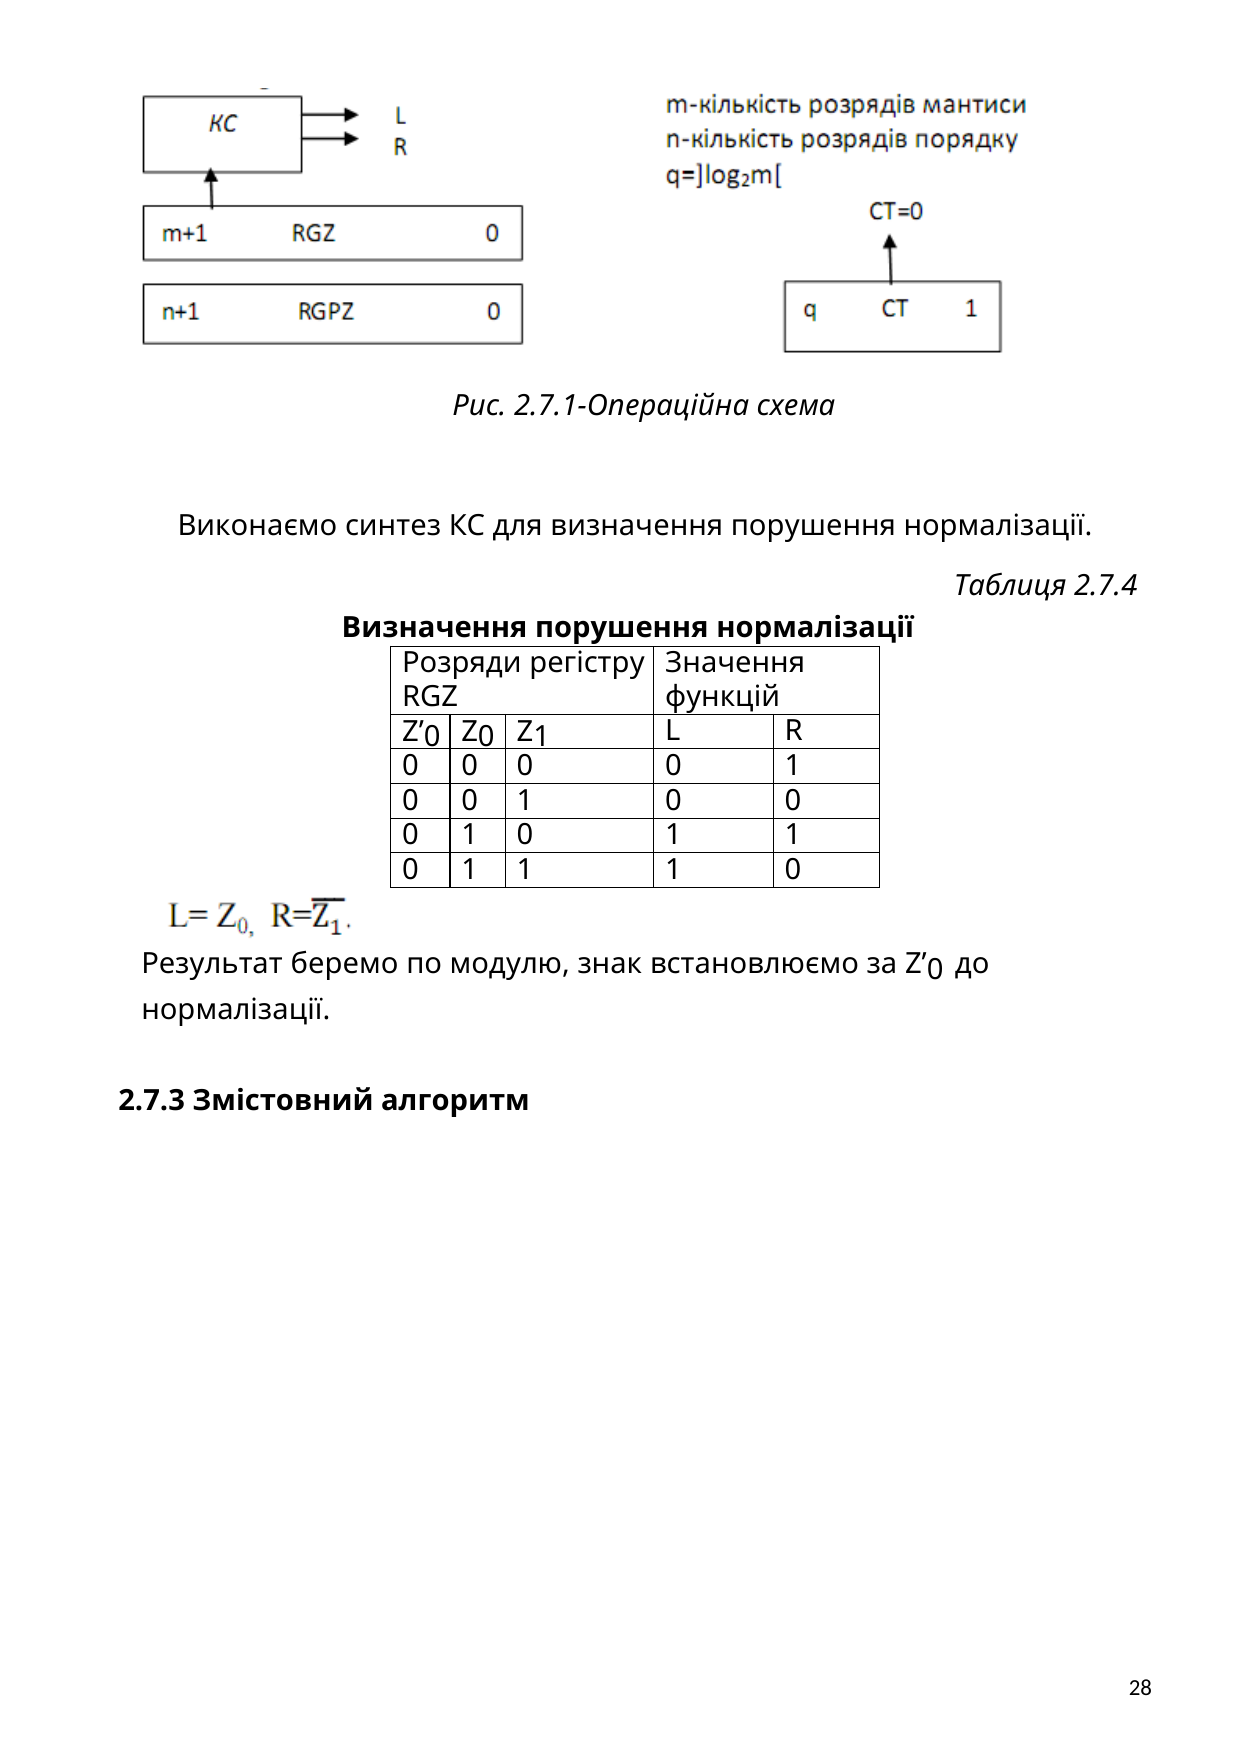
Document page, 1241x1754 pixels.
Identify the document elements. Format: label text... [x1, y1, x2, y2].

table_cell 1 [451, 819, 505, 852]
table_cell 0 [391, 749, 449, 783]
table_cell 0 [451, 749, 505, 783]
table_cell 0 [506, 749, 653, 783]
text Результат беремо по модулю, знак встановлюємо за Z’0 до нормалізації. [141, 943, 1152, 1033]
table_cell 0 [654, 784, 773, 817]
table_cell 0 [506, 819, 653, 852]
table_header Значення функцій [654, 647, 879, 714]
text Рис. 2.7.1-Операційна схема [141, 384, 1152, 423]
table_header Розряди регістру RGZ [391, 647, 653, 714]
table_cell 1 [451, 853, 505, 887]
table_cell Z’0 [391, 715, 449, 748]
table_cell Z1 [506, 715, 653, 748]
table_cell 0 [391, 853, 449, 887]
table_cell 1 [654, 853, 773, 887]
table_cell R [774, 715, 879, 748]
table_cell 1 [774, 749, 879, 783]
table_cell 0 [774, 784, 879, 817]
text Виконаємо синтез КС для визначення порушення нормалізації. [118, 504, 1152, 544]
table_cell 0 [774, 853, 879, 887]
table_cell 0 [391, 819, 449, 852]
table_cell 1 [506, 784, 653, 817]
table_cell 0 [451, 784, 505, 817]
table_cell 1 [774, 819, 879, 852]
text Таблиця 2.7.4 [141, 564, 1137, 604]
table_cell L [654, 715, 773, 748]
table_cell Z0 [451, 715, 505, 748]
table_cell 0 [391, 784, 449, 817]
table_cell 0 [654, 749, 773, 783]
text 2.7.3 Змістовний алгоритм [118, 1079, 1152, 1118]
table_cell 1 [506, 853, 653, 887]
text Визначення порушення нормалізації [118, 606, 1137, 646]
table_cell 1 [654, 819, 773, 852]
picture [140, 887, 389, 943]
picture [118, 88, 1104, 359]
